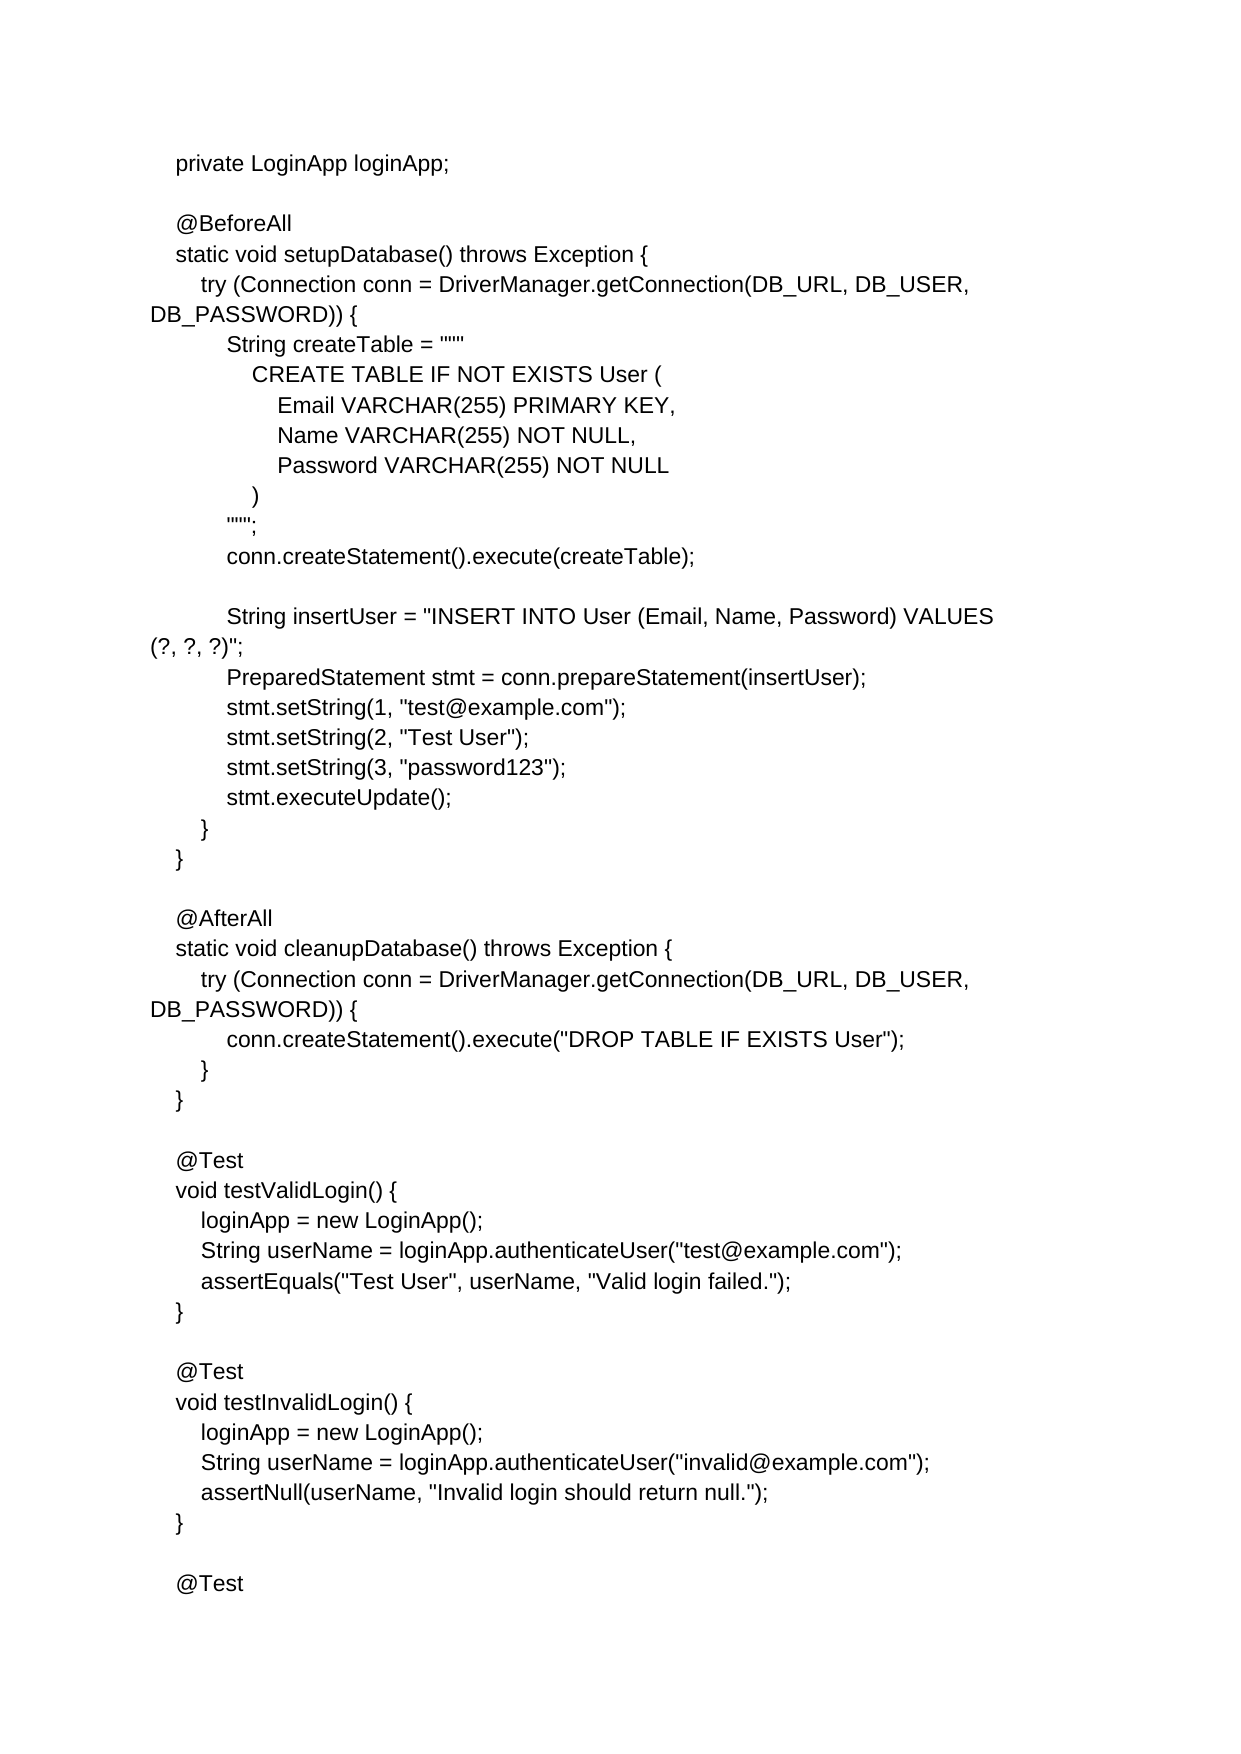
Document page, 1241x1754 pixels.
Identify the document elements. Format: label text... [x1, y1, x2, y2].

text @Test [150, 1147, 1090, 1173]
text static void setupDatabase() throws Exception { [150, 241, 1090, 267]
text } [150, 1509, 1090, 1536]
text conn.createStatement().execute("DROP TABLE IF EXISTS User"); [150, 1026, 1090, 1052]
text stmt.setString(3, "password123"); [150, 754, 1090, 781]
text Email VARCHAR(255) PRIMARY KEY, [150, 392, 1090, 418]
text static void cleanupDatabase() throws Exception { [150, 935, 1090, 962]
text } [150, 1056, 1090, 1083]
text try (Connection conn = DriverManager.getConnection(DB_URL, DB_USER, DB_PASSWORD)) { [150, 966, 1090, 1022]
text String createTable = """ [150, 331, 1090, 358]
text """; [150, 512, 1090, 539]
text stmt.setString(2, "Test User"); [150, 724, 1090, 750]
text } [150, 1086, 1090, 1113]
text @BeforeAll [150, 210, 1090, 237]
text try (Connection conn = DriverManager.getConnection(DB_URL, DB_USER, DB_PASSWORD)) { [150, 271, 1090, 327]
text CREATE TABLE IF NOT EXISTS User ( [150, 361, 1090, 388]
text } [150, 845, 1090, 871]
text stmt.setString(1, "test@example.com"); [150, 694, 1090, 720]
text String userName = loginApp.authenticateUser("test@example.com"); [150, 1237, 1090, 1264]
text String userName = loginApp.authenticateUser("invalid@example.com"); [150, 1449, 1090, 1475]
text assertEquals("Test User", userName, "Valid login failed."); [150, 1268, 1090, 1294]
text PreparedStatement stmt = conn.prepareStatement(insertUser); [150, 663, 1090, 690]
text loginApp = new LoginApp(); [150, 1207, 1090, 1234]
text String insertUser = "INSERT INTO User (Email, Name, Password) VALUES (?, ?, ?)"; [150, 603, 1090, 660]
text Password VARCHAR(255) NOT NULL [150, 452, 1090, 478]
text loginApp = new LoginApp(); [150, 1419, 1090, 1445]
text void testInvalidLogin() { [150, 1388, 1090, 1415]
text } [150, 1298, 1090, 1324]
text void testValidLogin() { [150, 1177, 1090, 1203]
text } [150, 814, 1090, 841]
text ) [150, 482, 1090, 509]
text @Test [150, 1358, 1090, 1385]
text assertNull(userName, "Invalid login should return null."); [150, 1479, 1090, 1506]
text @AfterAll [150, 905, 1090, 932]
text conn.createStatement().execute(createTable); [150, 543, 1090, 569]
text Name VARCHAR(255) NOT NULL, [150, 422, 1090, 448]
text private LoginApp loginApp; [150, 150, 1090, 176]
text @Test [150, 1570, 1090, 1596]
text stmt.executeUpdate(); [150, 784, 1090, 811]
